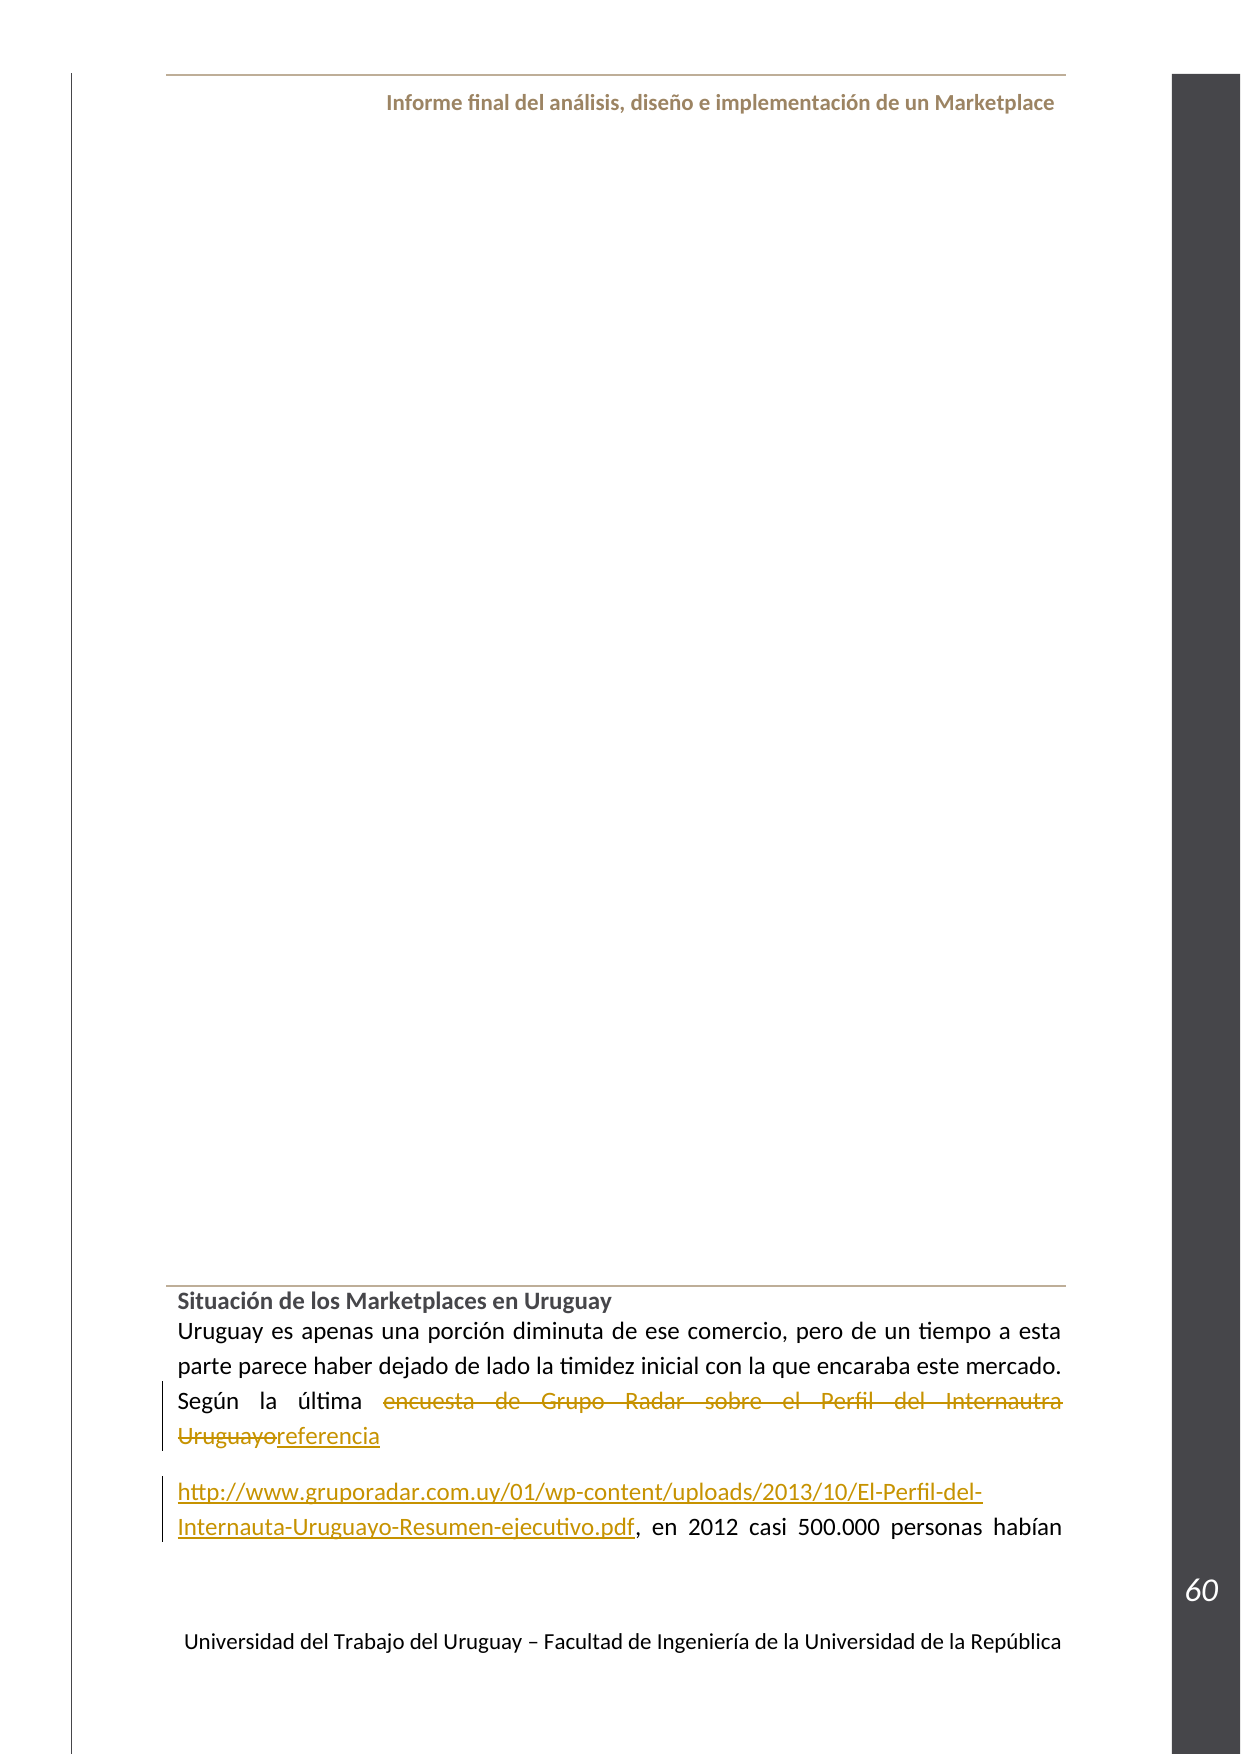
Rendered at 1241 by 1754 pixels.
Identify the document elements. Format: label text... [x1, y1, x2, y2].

subtitle Situación de los Marketplaces en Uruguay [177, 1287, 1063, 1316]
text , en 2012 casi 500.000 personas habían comprado alguna vez por Internet lo que supone un aumento del 22% en relación a 2010. [177, 1476, 1063, 1542]
text Uruguay es apenas una porción diminuta de ese comercio, pero de un tiempo a esta parte parece haber dejado de lado la timidez inicial con la que encaraba este mercado. Según la última [177, 1316, 1063, 1451]
